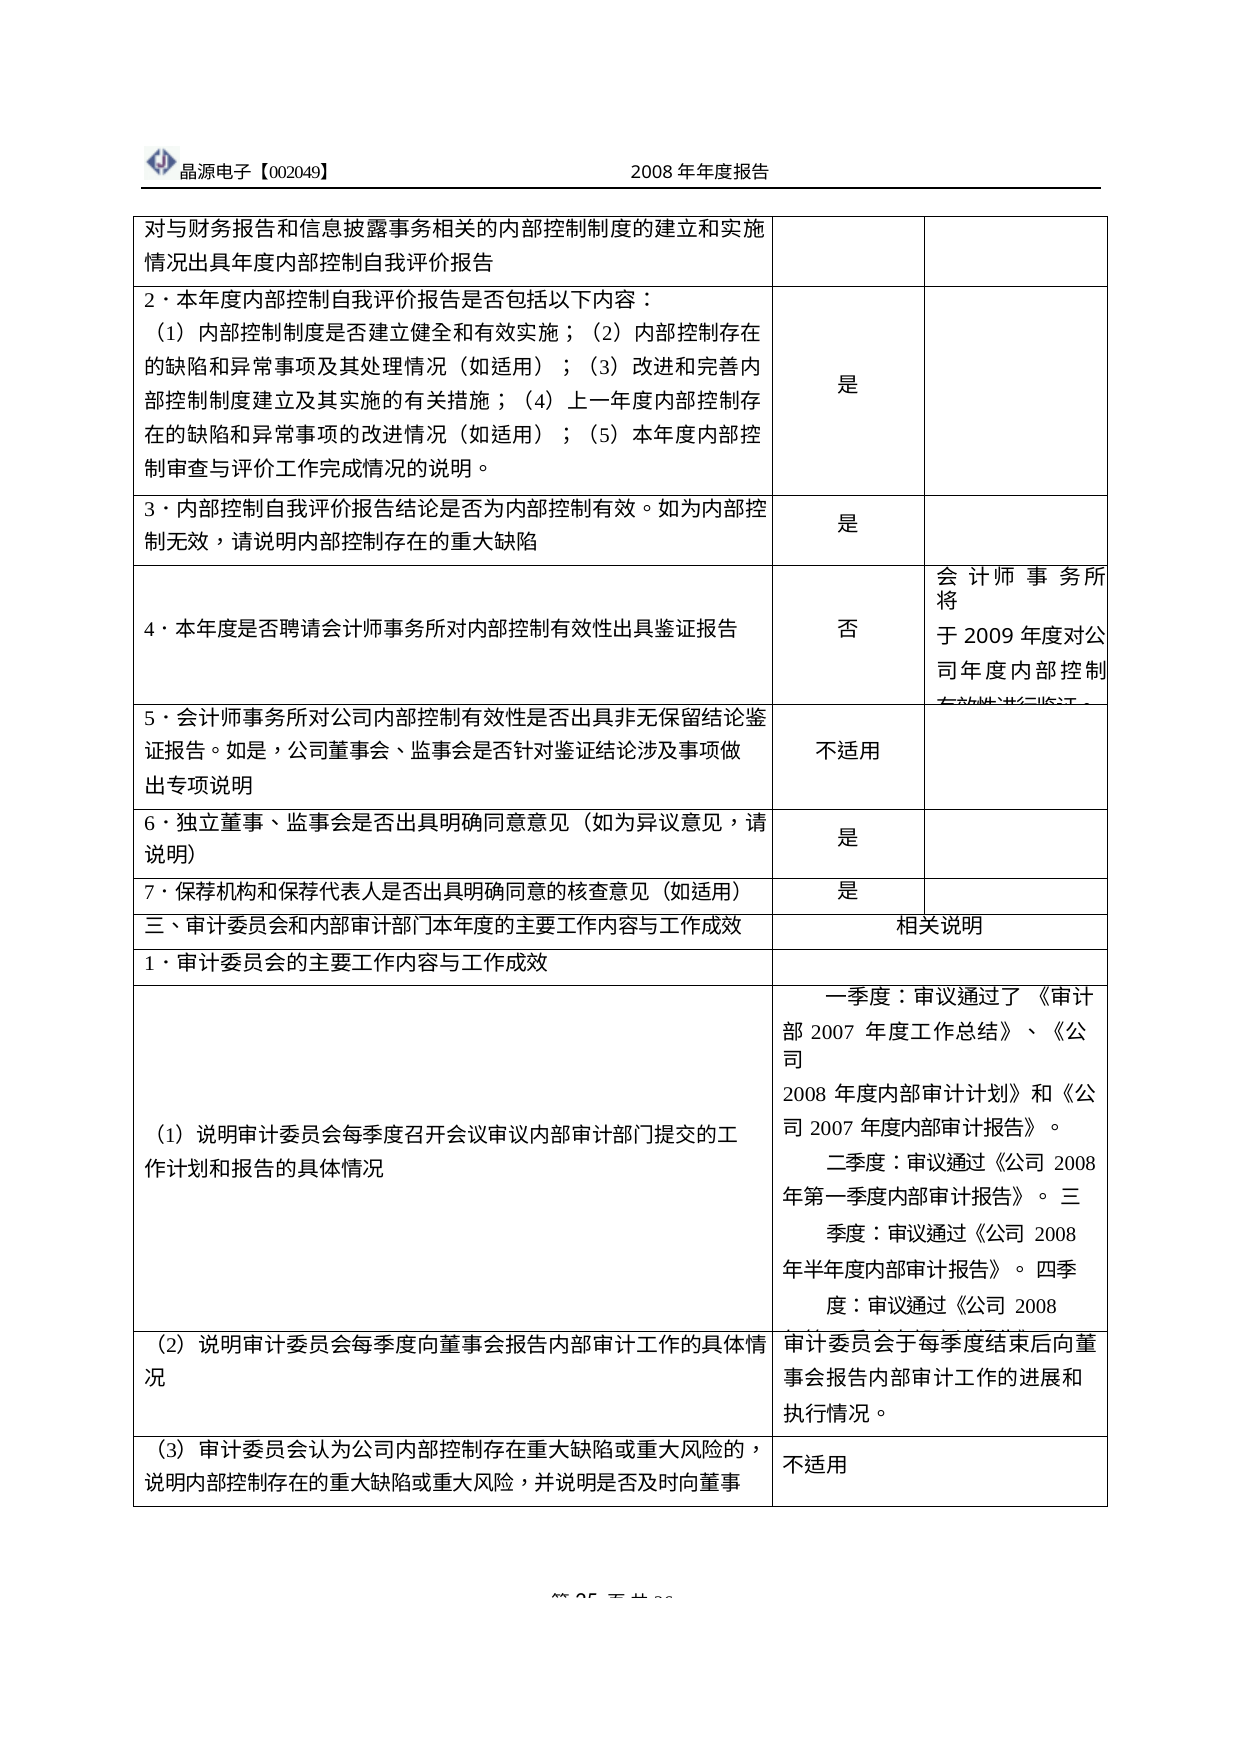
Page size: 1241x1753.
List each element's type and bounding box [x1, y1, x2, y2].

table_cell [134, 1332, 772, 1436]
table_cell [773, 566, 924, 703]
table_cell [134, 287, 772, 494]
picture [144, 146, 180, 180]
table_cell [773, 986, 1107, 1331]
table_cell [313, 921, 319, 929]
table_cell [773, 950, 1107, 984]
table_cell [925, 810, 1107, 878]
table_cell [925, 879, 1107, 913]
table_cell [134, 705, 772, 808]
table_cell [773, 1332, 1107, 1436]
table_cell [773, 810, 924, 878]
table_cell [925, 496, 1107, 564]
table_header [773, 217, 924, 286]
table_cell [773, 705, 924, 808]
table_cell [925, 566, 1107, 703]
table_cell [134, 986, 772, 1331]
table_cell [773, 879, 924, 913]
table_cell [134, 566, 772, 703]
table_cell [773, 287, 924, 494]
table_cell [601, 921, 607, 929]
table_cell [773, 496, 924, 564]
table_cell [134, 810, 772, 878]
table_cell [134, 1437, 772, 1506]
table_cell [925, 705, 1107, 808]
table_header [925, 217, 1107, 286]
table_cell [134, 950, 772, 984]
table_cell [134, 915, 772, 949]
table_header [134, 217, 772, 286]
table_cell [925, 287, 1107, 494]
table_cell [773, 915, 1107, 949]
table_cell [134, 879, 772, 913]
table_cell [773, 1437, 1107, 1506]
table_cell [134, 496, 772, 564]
